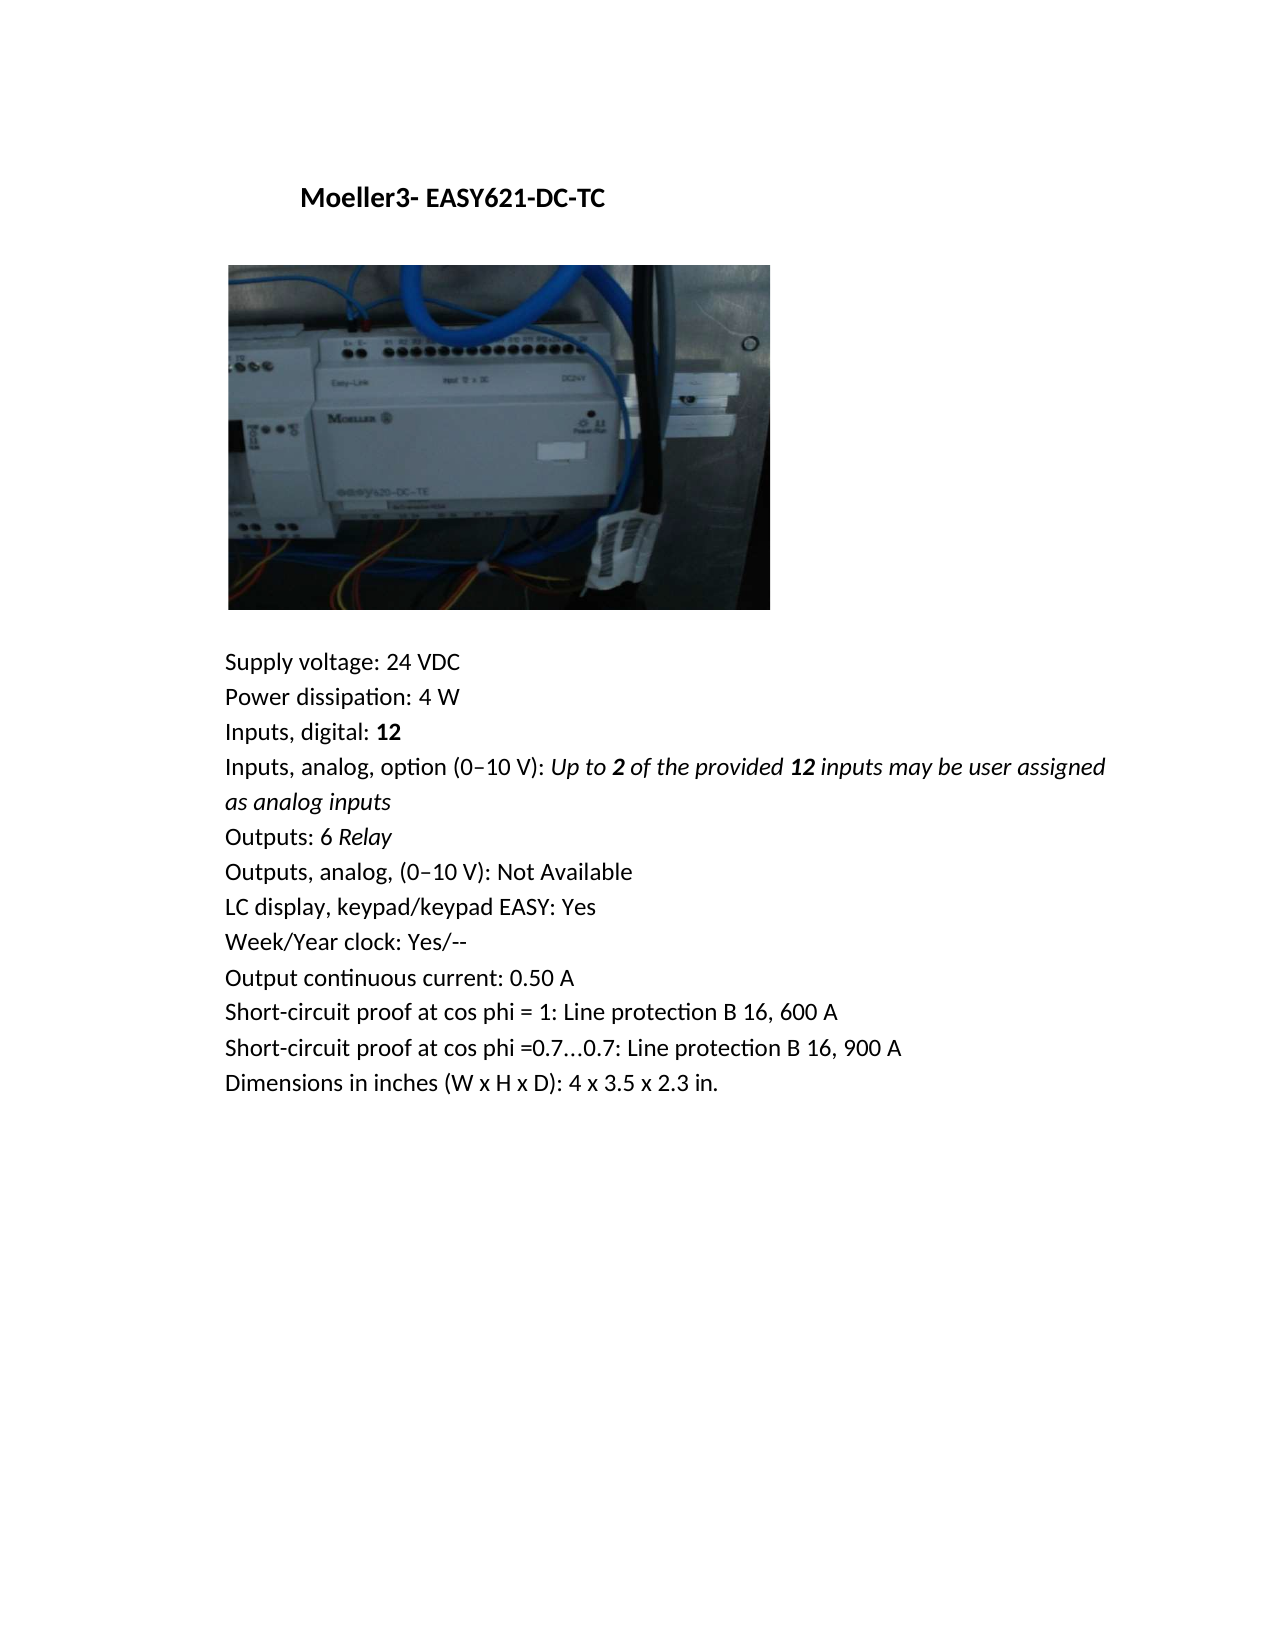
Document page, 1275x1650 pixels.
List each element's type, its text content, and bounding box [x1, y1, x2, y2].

text Inputs, analog, option (0–10 V): Up to 2 of the provided 12 inputs may be user assigned as analog inputs [225, 752, 1117, 817]
picture [228, 265, 771, 610]
text Moeller3- EASY621-DC-TC [300, 179, 1214, 215]
text Output continuous current: 0.50 A [225, 962, 1214, 992]
text Short-circuit proof at cos phi =0.7 0.7: Line protection B 16, 900 A [225, 1032, 1214, 1062]
text Supply voltage: 24 VDC Power dissipation: 4 W Inputs, digital: 12 [225, 647, 460, 747]
text Outputs, analog, (0–10 V): Not Available LC display, keypad/keypad EASY: Yes Week/Year clock: Yes/-- [225, 857, 650, 957]
text Outputs: 6 Relay [225, 822, 1214, 852]
text Dimensions in inches (W x H x D): 4 x 3.5 x 2.3 in. [225, 1067, 1214, 1097]
text Short-circuit proof at cos phi = 1: Line protection B 16, 600 A [225, 997, 1214, 1027]
